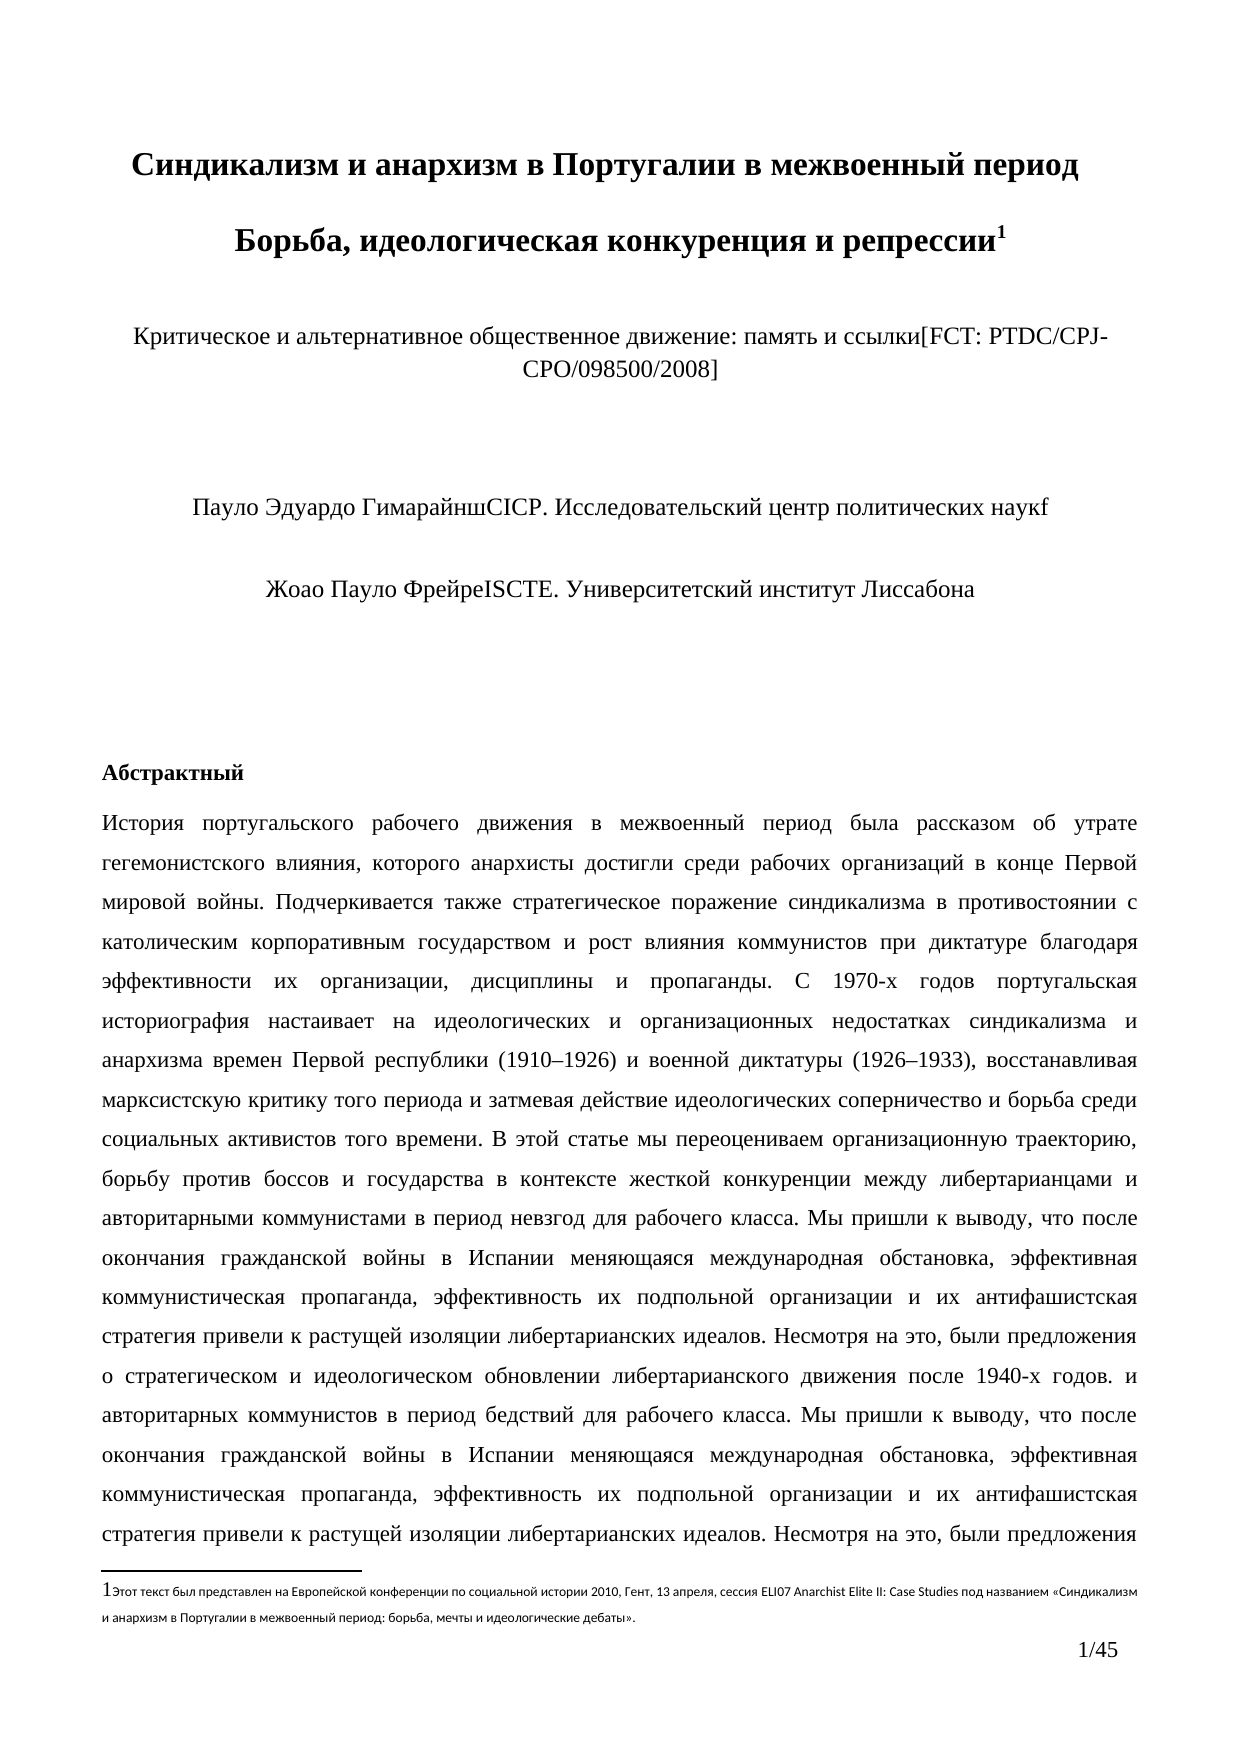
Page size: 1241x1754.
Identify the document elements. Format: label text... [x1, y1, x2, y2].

text Пауло Эдуардо ГимарайншCICP. Исследовательский центр политических наукf [102, 492, 1139, 551]
text Абстрактный [102, 759, 1139, 786]
text Синдикализм и анархизм в Португалии в межвоенный период [102, 144, 1139, 183]
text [102, 809, 1139, 1546]
text Борьба, идеологическая конкуренция и репрессии [102, 220, 1139, 259]
text Жоао Пауло ФрейреISCTE. Университетский институт Лиссабона [102, 574, 1139, 633]
text Критическое и альтернативное общественное движение: память и ссылки[FCT: PTDC/CPJ-CPO/098500/2008] [102, 321, 1139, 413]
